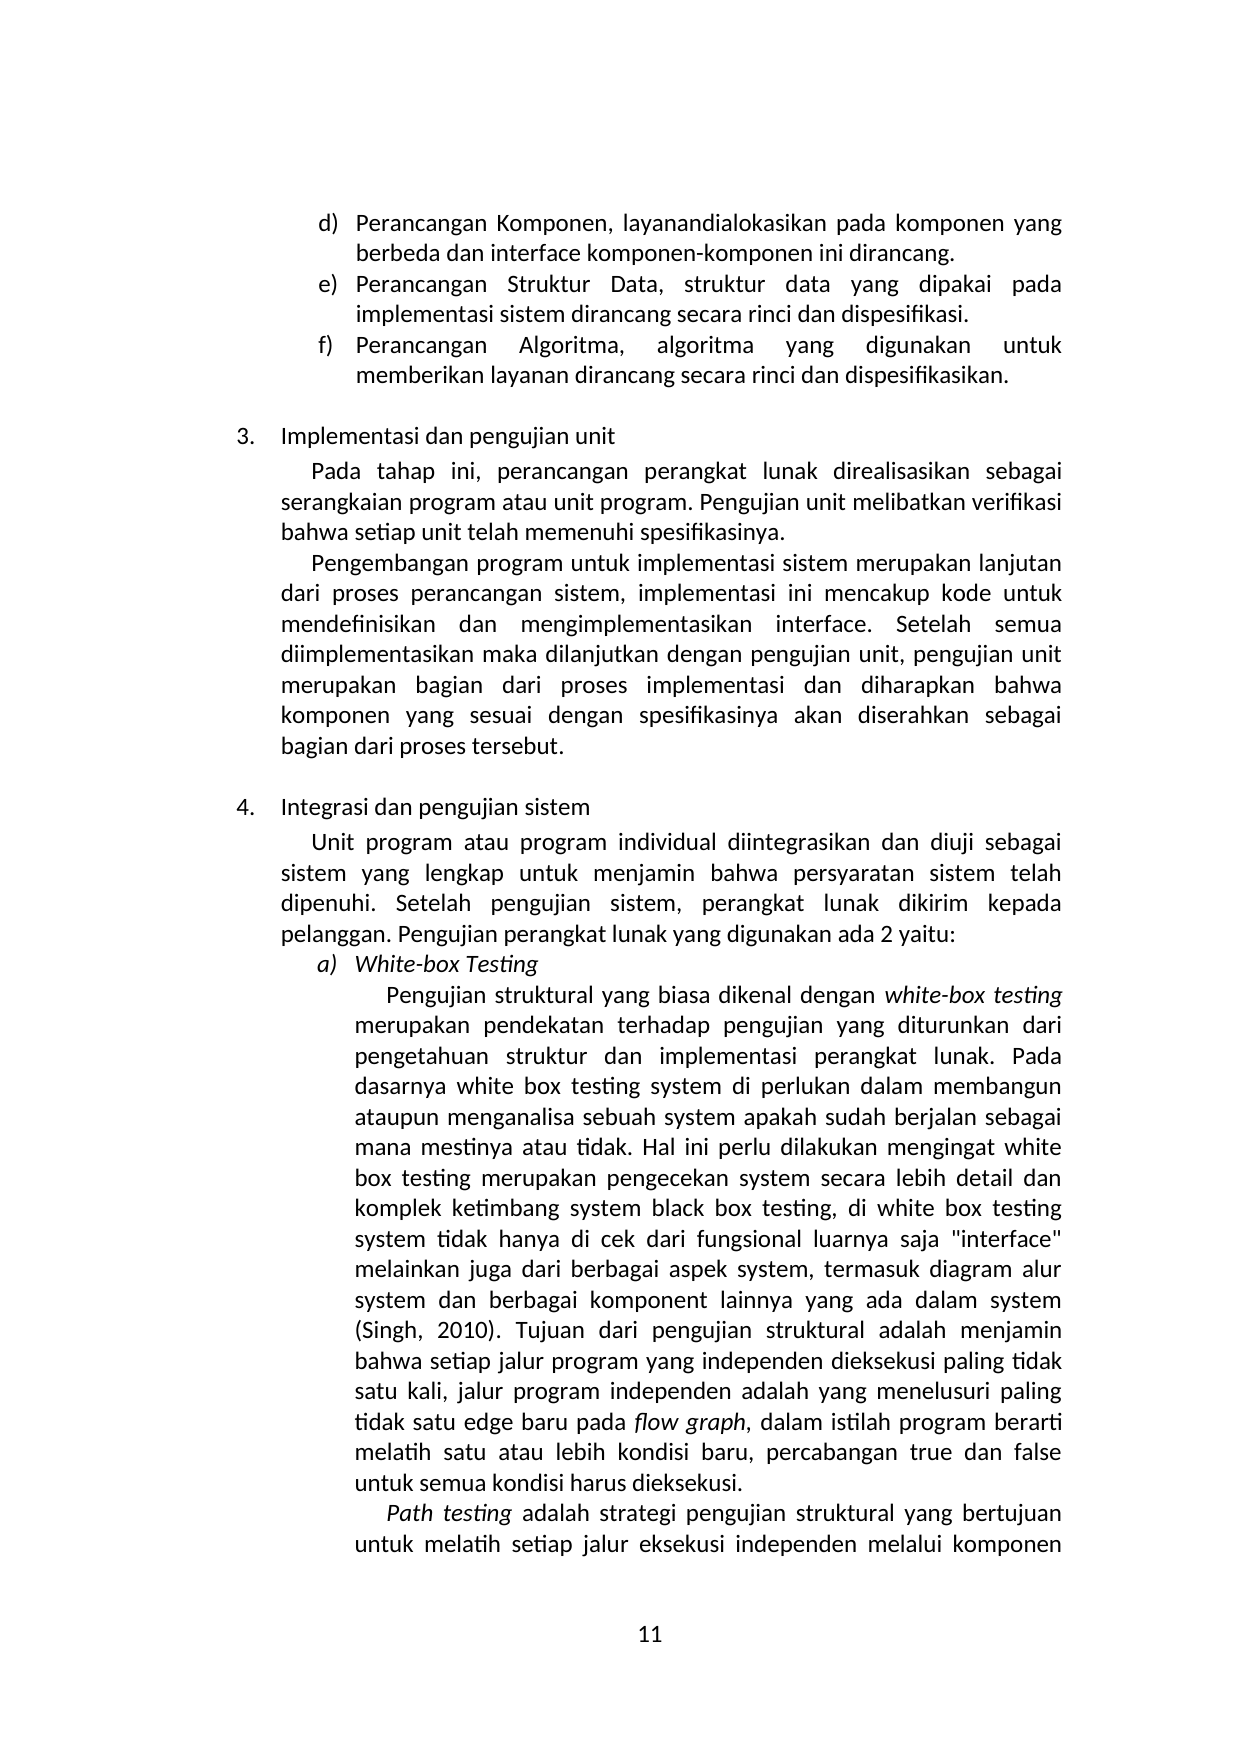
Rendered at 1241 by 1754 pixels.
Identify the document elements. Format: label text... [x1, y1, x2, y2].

list Perancangan Struktur Data, struktur data yang dipakai pada implementasi sistem dirancang secara rinci dan dispesifikasi. [318, 268, 1063, 329]
list White-box Testing [317, 948, 1063, 979]
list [354, 1498, 1063, 1559]
list Perancangan Komponen, layanandialokasikan pada komponen yang berbeda dan interface komponen-komponen ini dirancang. [318, 207, 1063, 268]
list Perancangan Algoritma, algoritma yang digunakan untuk memberikan layanan dirancang secara rinci dan dispesifikasikan. [318, 329, 1063, 390]
list Pengujian struktural yang biasa dikenal dengan white-box testing merupakan pendekatan terhadap pengujian yang diturunkan dari pengetahuan struktur dan implementasi perangkat lunak. Pada dasarnya white box testing system di perlukan dalam membangun ataupun menganalisa sebuah system apakah sudah berjalan sebagai mana mestinya atau tidak. Hal ini perlu dilakukan mengingat white box testing merupakan pengecekan system secara lebih detail dan komplek ketimbang system black box testing, di white box testing system tidak hanya di cek dari fungsional luarnya saja "interface" melainkan juga dari berbagai aspek system, termasuk diagram alur system dan berbagai komponent lainnya yang ada dalam system (Singh, 2010). Tujuan dari pengujian struktural adalah menjamin bahwa setiap jalur program yang independen dieksekusi paling tidak satu kali, jalur program independen adalah yang menelusuri paling tidak satu edge baru pada flow graph, dalam istilah program berarti melatih satu atau lebih kondisi baru, percabangan true dan false untuk semua kondisi harus dieksekusi. [354, 979, 1063, 1498]
list Unit program atau program individual diintegrasikan dan diuji sebagai sistem yang lengkap untuk menjamin bahwa persyaratan sistem telah dipenuhi. Setelah pengujian sistem, perangkat lunak dikirim kepada pelanggan. Pengujian perangkat lunak yang digunakan ada 2 yaitu: [281, 826, 1063, 948]
list Implementasi dan pengujian unit [236, 420, 1063, 451]
text Pada tahap ini, perancangan perangkat lunak direalisasikan sebagai serangkaian program atau unit program. Pengujian unit melibatkan verifikasi bahwa setiap unit telah memenuhi spesifikasinya. [281, 455, 1063, 547]
text Pengembangan program untuk implementasi sistem merupakan lanjutan dari proses perancangan sistem, implementasi ini mencakup kode untuk mendefinisikan dan mengimplementasikan interface. Setelah semua diimplementasikan maka dilanjutkan dengan pengujian unit, pengujian unit merupakan bagian dari proses implementasi dan diharapkan bahwa komponen yang sesuai dengan spesifikasinya akan diserahkan sebagai bagian dari proses tersebut. [281, 547, 1063, 761]
list Integrasi dan pengujian sistem [236, 791, 1063, 822]
